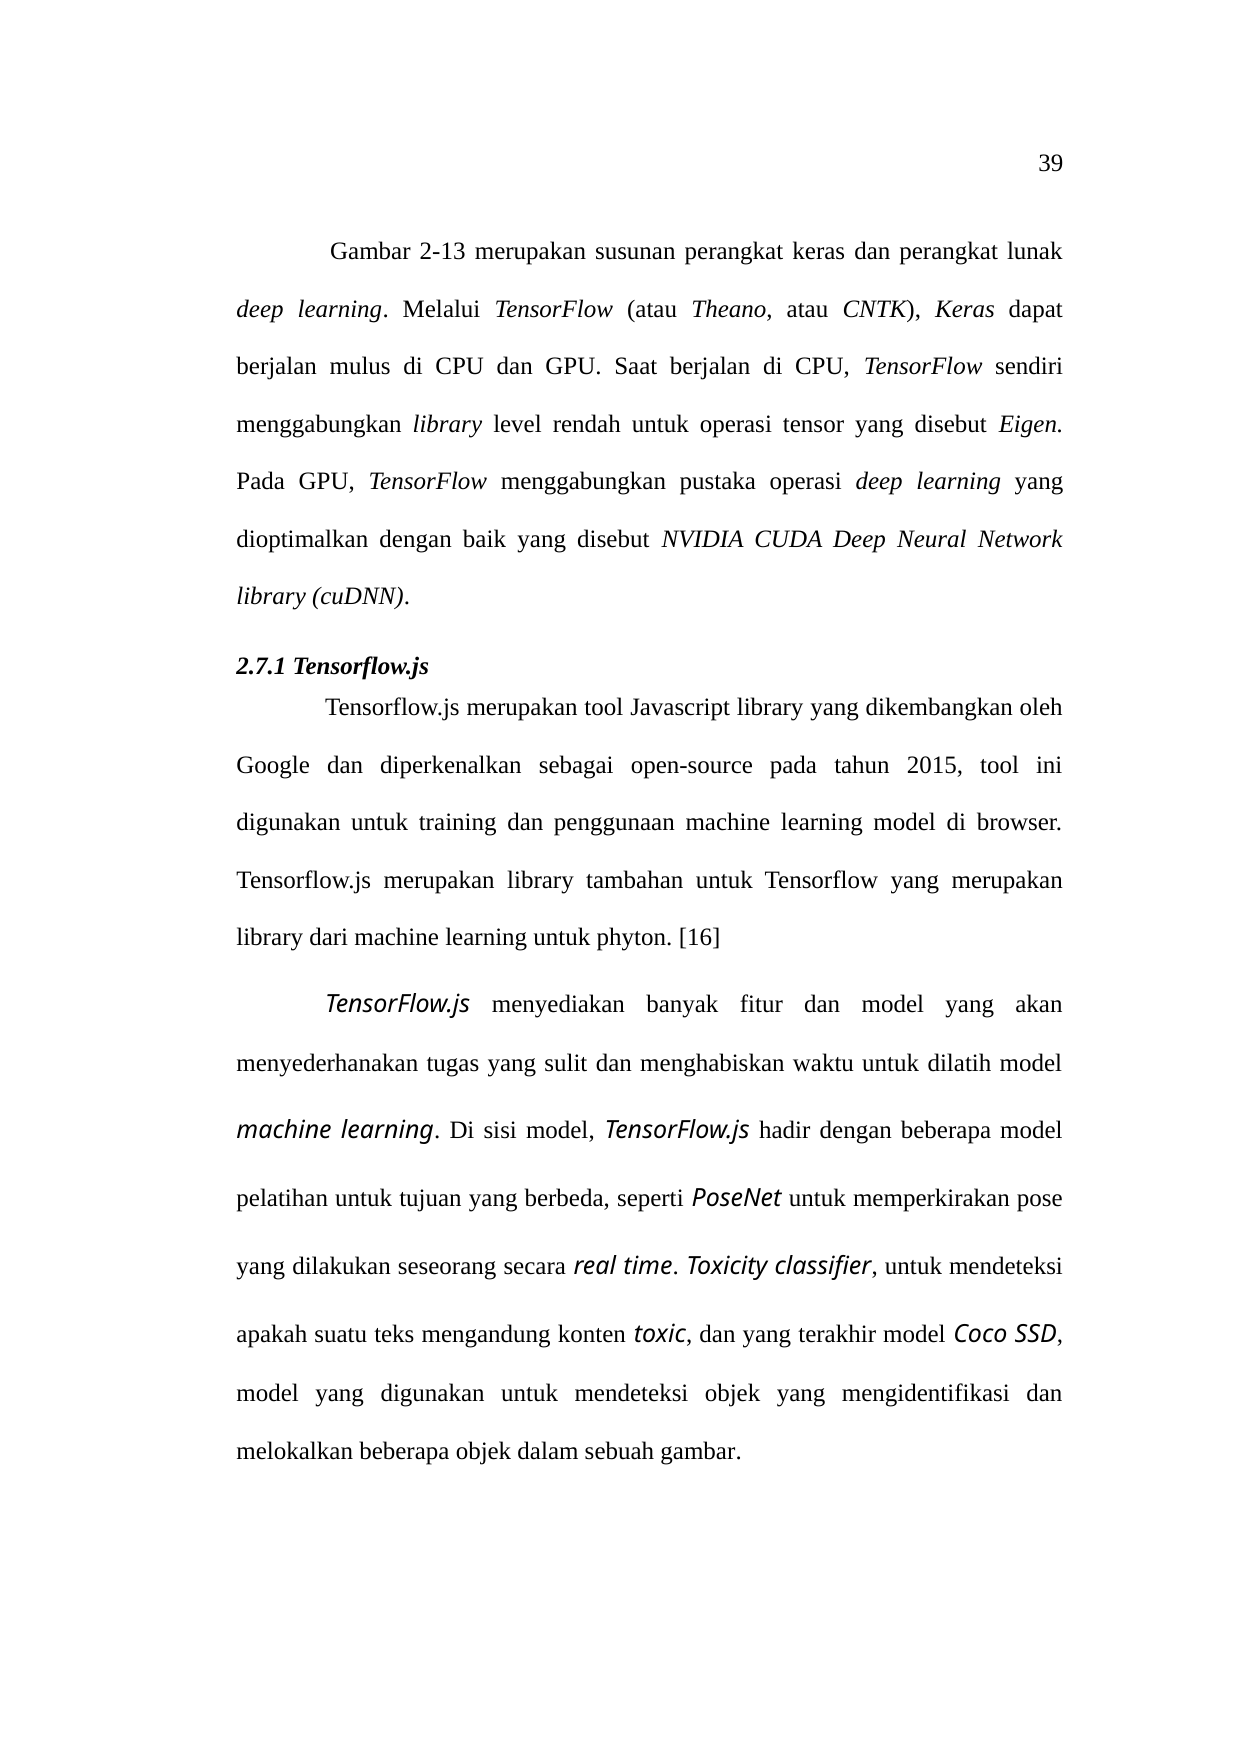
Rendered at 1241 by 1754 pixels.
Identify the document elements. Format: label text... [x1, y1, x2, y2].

text TensorFlow.js menyediakan banyak fitur dan model yang akan menyederhanakan tugas yang sulit dan menghabiskan waktu untuk dilatih model machine learning. Di sisi model, TensorFlow.js hadir dengan beberapa model pelatihan untuk tujuan yang berbeda, seperti PoseNet untuk memperkirakan pose yang dilakukan seseorang secara real time. Toxicity classifier, untuk mendeteksi apakah suatu teks mengandung konten toxic, dan yang terakhir model Coco SSD, model yang digunakan untuk mendeteksi objek yang mengidentifikasi dan melokalkan beberapa objek dalam sebuah gambar. [236, 986, 1063, 1465]
subtitle Tensorflow.js [236, 651, 1063, 680]
text Tensorflow.js merupakan tool Javascript library yang dikembangkan oleh Google dan diperkenalkan sebagai open-source pada tahun 2015, tool ini digunakan untuk training dan penggunaan machine learning model di browser. Tensorflow.js merupakan library tambahan untuk Tensorflow yang merupakan library dari machine learning untuk phyton. [16] [236, 692, 1063, 951]
text Gambar 2-10 merupakan susunan perangkat keras dan perangkat lunak deep learning. Melalui TensorFlow (atau Theano, atau CNTK), Keras dapat berjalan mulus di CPU dan GPU. Saat berjalan di CPU, TensorFlow sendiri menggabungkan library level rendah untuk operasi tensor yang disebut Eigen. Pada GPU, TensorFlow menggabungkan pustaka operasi deep learning yang dioptimalkan dengan baik yang disebut NVIDIA CUDA Deep Neural Network library (cuDNN). [236, 236, 1063, 610]
